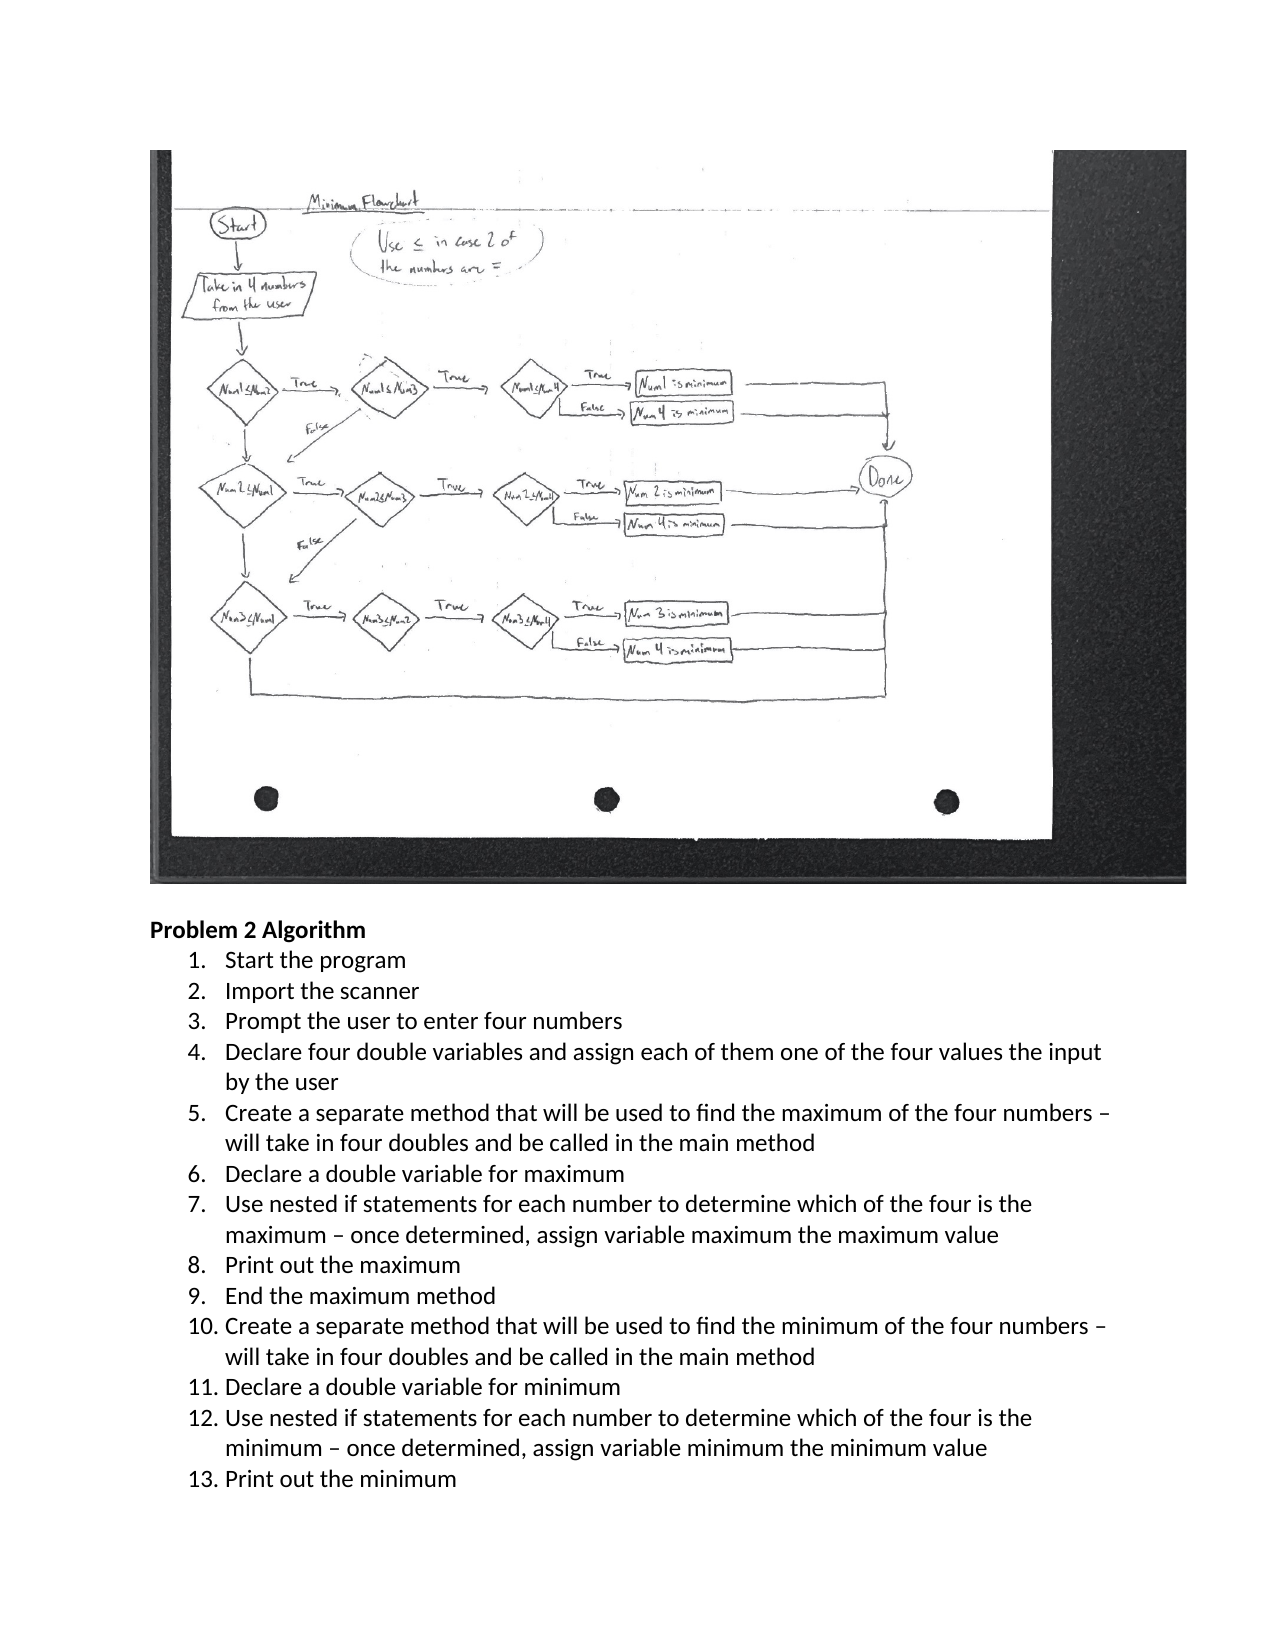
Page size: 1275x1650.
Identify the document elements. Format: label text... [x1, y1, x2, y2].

list Print out the minimum [187, 1463, 1125, 1494]
list Use nested if statements for each number to determine which of the four is the maximum – once determined, assign variable maximum the maximum value [187, 1188, 1125, 1249]
list Import the scanner [187, 975, 1125, 1005]
text Problem 2 Algorithm [150, 914, 1125, 944]
list Prompt the user to enter four numbers [187, 1005, 1125, 1036]
list Use nested if statements for each number to determine which of the four is the minimum – once determined, assign variable minimum the minimum value [187, 1402, 1125, 1463]
list Declare a double variable for maximum [187, 1158, 1125, 1188]
list Declare four double variables and assign each of them one of the four values the input by the user [187, 1036, 1125, 1097]
list Create a separate method that will be used to find the maximum of the four numbers – will take in four doubles and be called in the main method [187, 1097, 1125, 1158]
picture [150, 150, 1187, 884]
list Create a separate method that will be used to find the minimum of the four numbers – will take in four doubles and be called in the main method [187, 1311, 1125, 1372]
list End the maximum method [187, 1280, 1125, 1311]
list Print out the maximum [187, 1249, 1125, 1280]
list Start the program [187, 944, 1125, 975]
list Declare a double variable for minimum [187, 1372, 1125, 1402]
